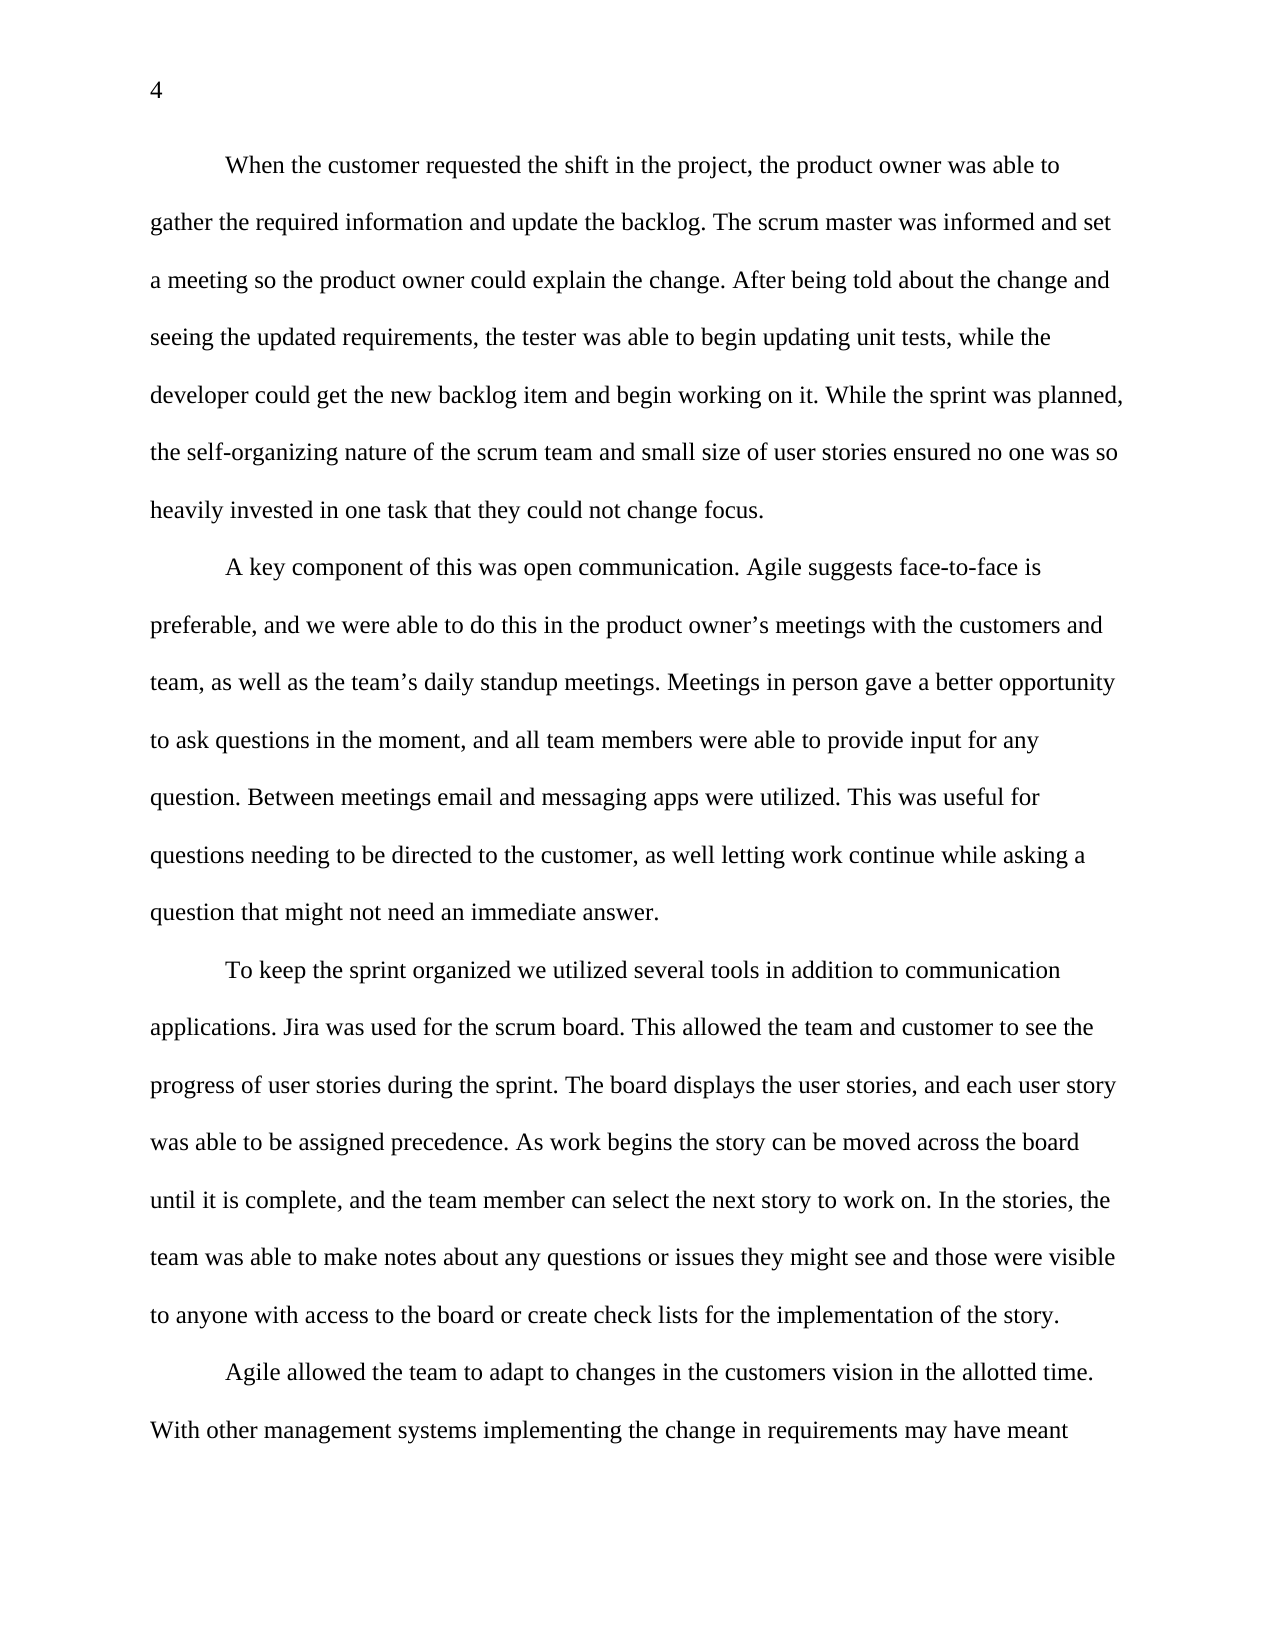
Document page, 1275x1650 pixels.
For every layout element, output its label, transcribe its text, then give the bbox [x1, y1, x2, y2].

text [150, 1357, 1125, 1444]
text To keep the sprint organized we utilized several tools in addition to communication applications. Jira was used for the scrum board. This allowed the team and customer to see the progress of user stories during the sprint. The board displays the user stories, and each user story was able to be assigned precedence. As work begins the story can be moved across the board until it is complete, and the team member can select the next story to work on. In the stories, the team was able to make notes about any questions or issues they might see and those were visible to anyone with access to the board or create check lists for the implementation of the story. [150, 955, 1125, 1329]
text When the customer requested the shift in the project, the product owner was able to gather the required information and update the backlog. The scrum master was informed and set a meeting so the product owner could explain the change. After being told about the change and seeing the updated requirements, the tester was able to begin updating unit tests, while the developer could get the new backlog item and begin working on it. While the sprint was planned, the self-organizing nature of the scrum team and small size of user stories ensured no one was so heavily invested in one task that they could not change focus. [150, 150, 1125, 524]
text A key component of this was open communication. Agile suggests face-to-face is preferable, and we were able to do this in the product owner’s meetings with the customers and team, as well as the team’s daily standup meetings. Meetings in person gave a better opportunity to ask questions in the moment, and all team members were able to provide input for any question. Between meetings email and messaging apps were utilized. This was useful for questions needing to be directed to the customer, as well letting work continue while asking a question that might not need an immediate answer. [150, 552, 1125, 926]
